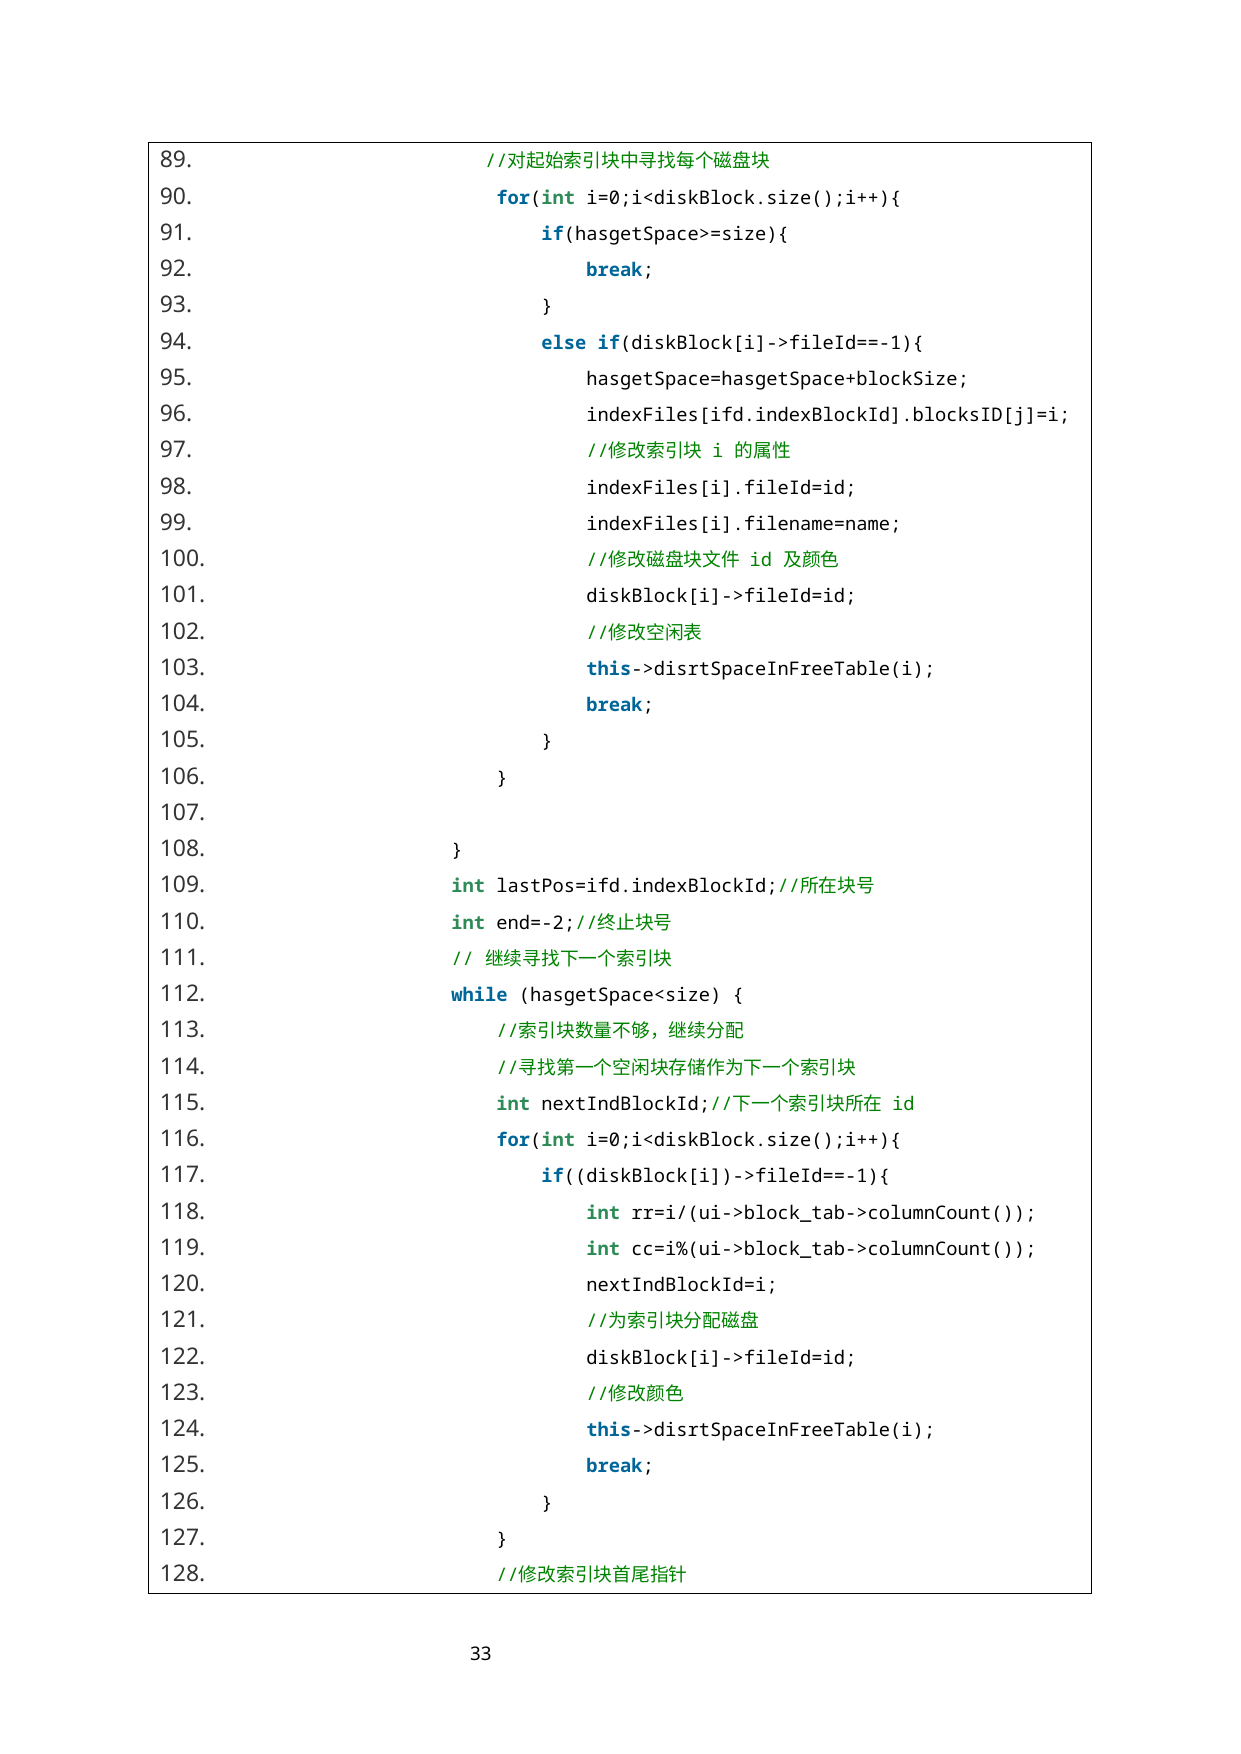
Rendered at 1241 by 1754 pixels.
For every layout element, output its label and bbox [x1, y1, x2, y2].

table_cell [149, 143, 1091, 1592]
